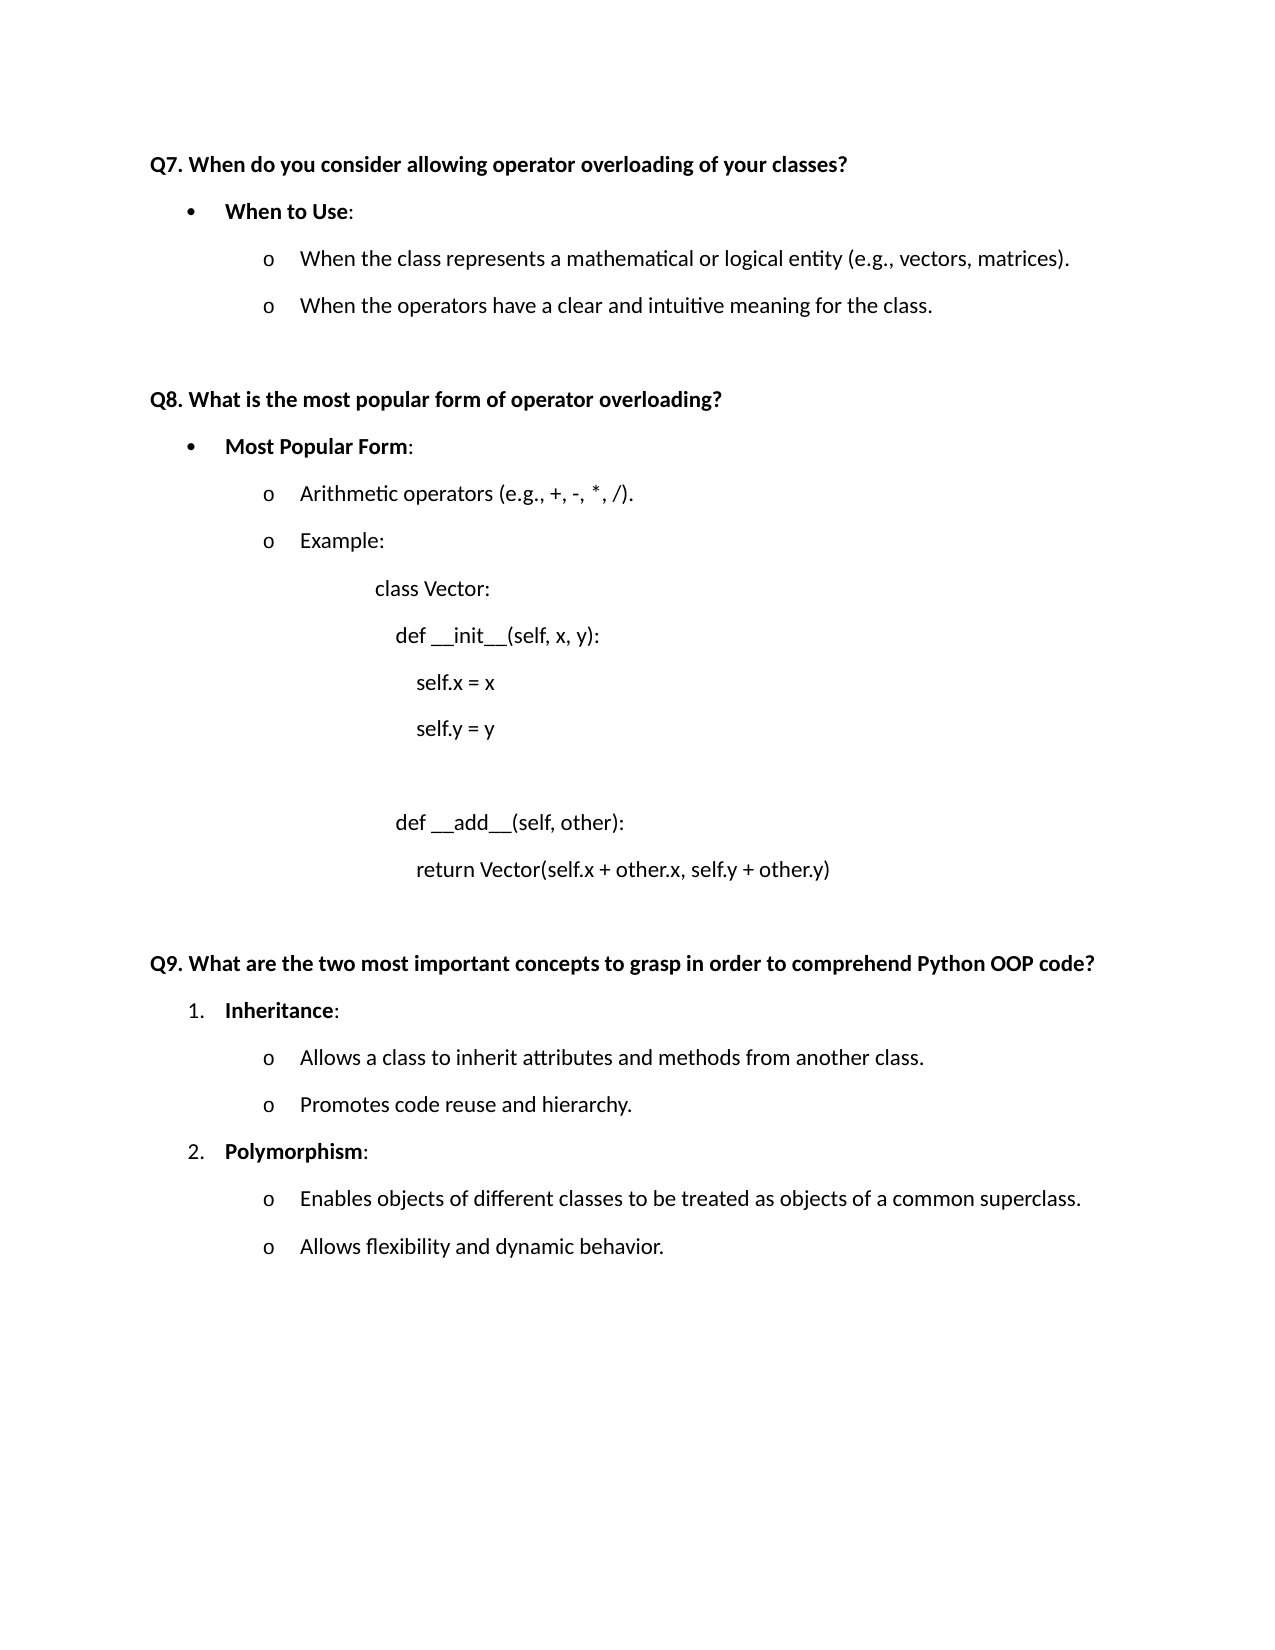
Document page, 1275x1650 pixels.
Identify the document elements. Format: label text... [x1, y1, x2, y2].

list Polymorphism: [187, 1137, 1125, 1166]
text class Vector: [375, 574, 1125, 602]
list Example: [262, 527, 1125, 555]
list Inheritance: [187, 996, 1125, 1024]
list When to Use: [187, 197, 1125, 225]
text self.x = x [375, 668, 1125, 696]
list Allows a class to inherit attributes and methods from another class. [262, 1043, 1125, 1071]
list Allows flexibility and dynamic behavior. [262, 1232, 1125, 1260]
list Arithmetic operators (e.g., +, -, *, /). [262, 479, 1125, 508]
list Most Popular Form: [187, 432, 1125, 460]
text self.y = y [375, 714, 1125, 743]
text Q8. What is the most popular form of operator overloading? [150, 385, 1125, 413]
list When the operators have a clear and intuitive meaning for the class. [262, 291, 1125, 320]
text return Vector(self.x + other.x, self.y + other.y) [375, 855, 1125, 883]
text Q7. When do you consider allowing operator overloading of your classes? [150, 150, 1125, 178]
text Q9. What are the two most important concepts to grasp in order to comprehend Python OOP code? [150, 949, 1125, 977]
list Enables objects of different classes to be treated as objects of a common superclass. [262, 1184, 1125, 1213]
text def __init__(self, x, y): [375, 621, 1125, 649]
list Promotes code reuse and hierarchy. [262, 1090, 1125, 1119]
list When the class represents a mathematical or logical entity (e.g., vectors, matrices). [262, 244, 1125, 272]
text def __add__(self, other): [375, 808, 1125, 836]
